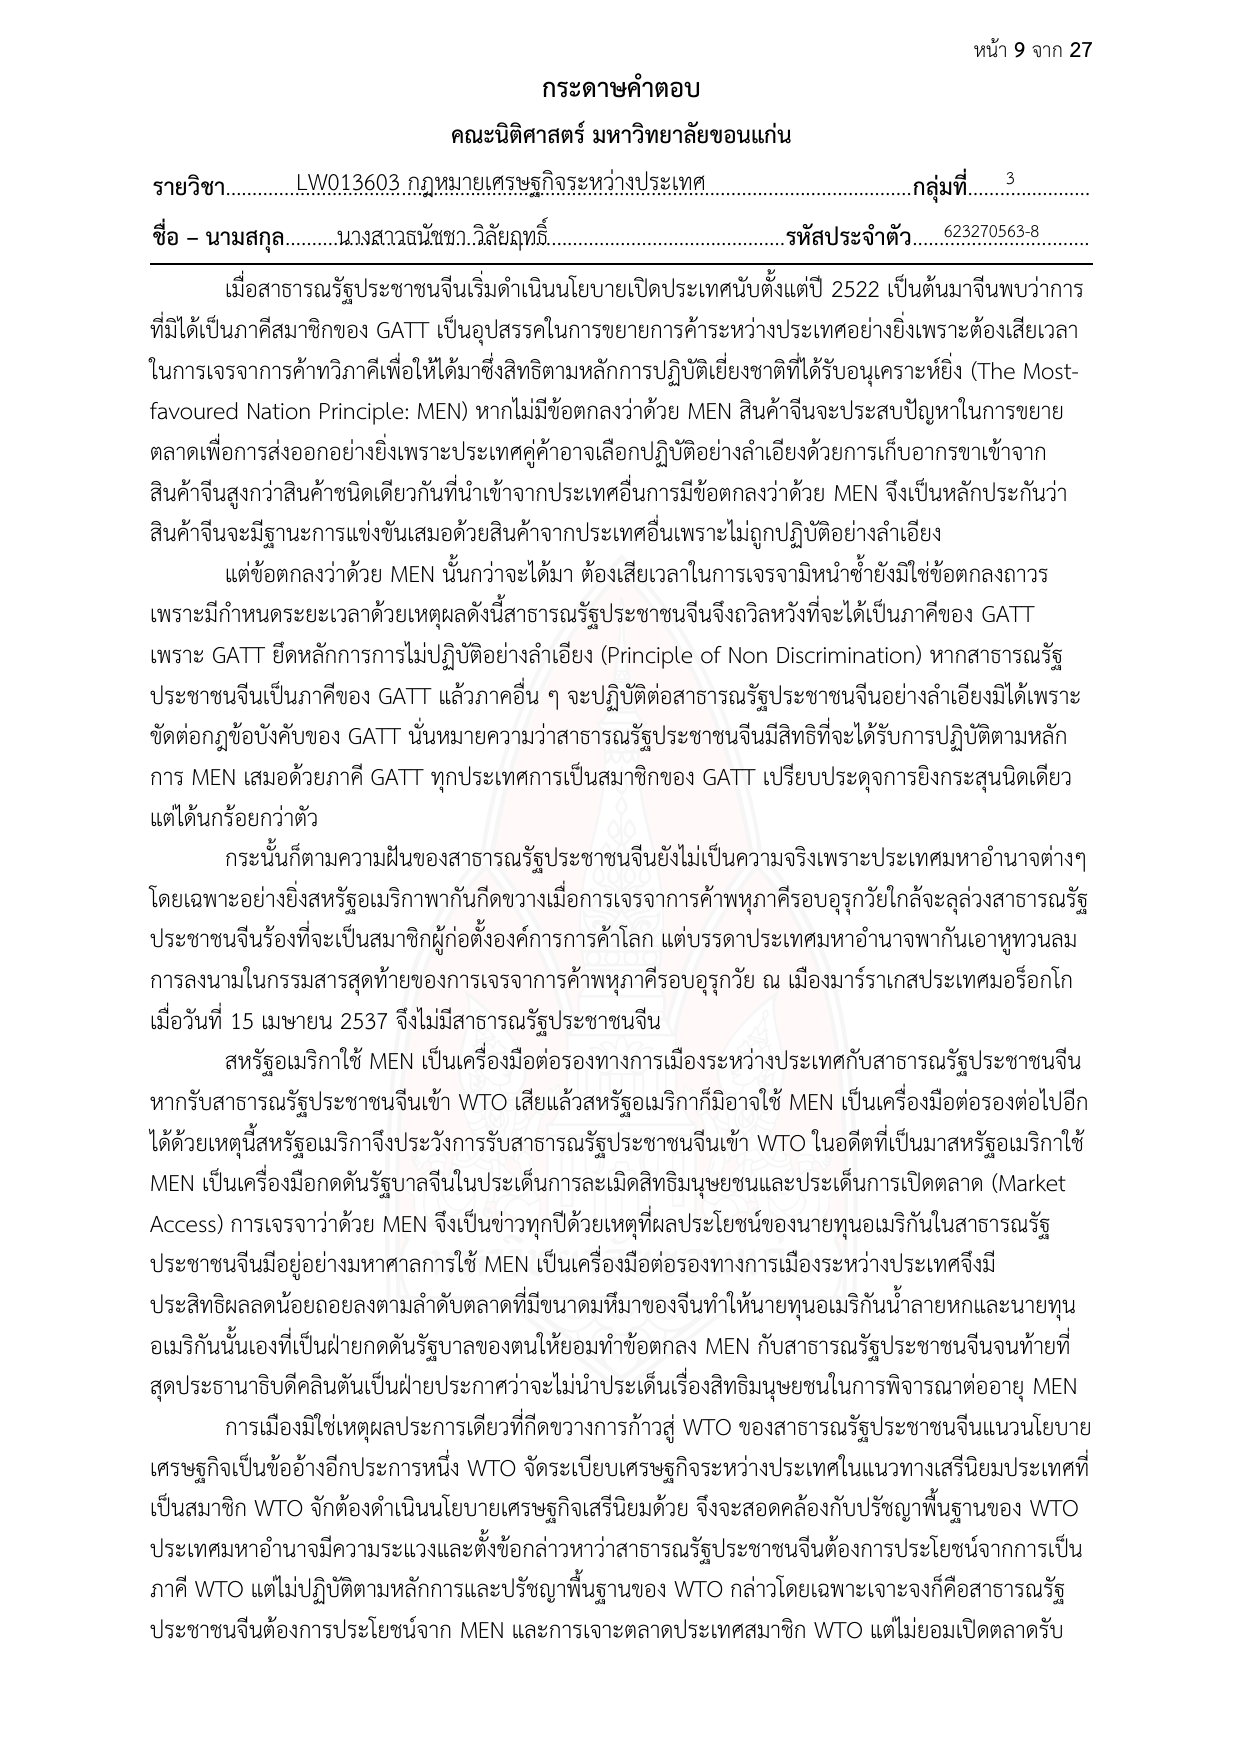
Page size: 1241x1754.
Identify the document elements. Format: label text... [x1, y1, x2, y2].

text แต่ข้อตกลงว่าด้วย MEN นั้นกว่าจะได้มา ต้องเสียเวลาในการเจรจามิหนำซ้ำยังมิใช่ข้อตกลงถาวรเพราะมีกำหนดระยะเวลาด้วยเหตุผลดังนี้สาธารณรัฐประชาชนจีนจึงถวิลหวังที่จะได้เป็นภาคีของ GATT เพราะ GATT ยึดหลักการการไม่ปฏิบัติอย่างลำเอียง (Principle of Non Discrimination) หากสาธารณรัฐประชาชนจีนเป็นภาคีของ GATT แล้วภาคอื่น ๆ จะปฏิบัติต่อสาธารณรัฐประชาชนจีนอย่างลำเอียงมิได้เพราะขัดต่อกฎข้อบังคับของ GATT นั่นหมายความว่าสาธารณรัฐประชาชนจีนมีสิทธิที่จะได้รับการปฏิบัติตามหลักการ MEN เสมอด้วยภาคี GATT ทุกประเทศการเป็นสมาชิกของ GATT เปรียบประดุจการยิงกระสุนนิดเดียว แต่ได้นกร้อยกว่าตัว [150, 553, 1093, 834]
text สหรัฐอเมริกาใช้ MEN เป็นเครื่องมือต่อรองทางการเมืองระหว่างประเทศกับสาธารณรัฐประชาชนจีนหากรับสาธารณรัฐประชาชนจีนเข้า WTO เสียแล้วสหรัฐอเมริกาก็มิอาจใช้ MEN เป็นเครื่องมือต่อรองต่อไปอีกได้ด้วยเหตุนี้สหรัฐอเมริกาจึงประวังการรับสาธารณรัฐประชาชนจีนเข้า WTO ในอดีตที่เป็นมาสหรัฐอเมริกาใช้ MEN เป็นเครื่องมือกดดันรัฐบาลจีนในประเด็นการละเมิดสิทธิมนุษยชนและประเด็นการเปิดตลาด (Market Access) การเจรจาว่าด้วย MEN จึงเป็นข่าวทุกปีด้วยเหตุที่ผลประโยชน์ของนายทุนอเมริกันในสาธารณรัฐประชาชนจีนมีอยู่อย่างมหาศาลการใช้ MEN เป็นเครื่องมือต่อรองทางการเมืองระหว่างประเทศจึงมีประสิทธิผลลดน้อยถอยลงตามลำดับตลาดที่มีขนาดมหึมาของจีนทำให้นายทุนอเมริกันน้ำลายหกและนายทุนอเมริกันนั้นเองที่เป็นฝ่ายกดดันรัฐบาลของตนให้ยอมทำข้อตกลง MEN กับสาธารณรัฐประชาชนจีนจนท้ายที่สุดประธานาธิบดีคลินตันเป็นฝ่ายประกาศว่าจะไม่นำประเด็นเรื่องสิทธิมนุษยชนในการพิจารณาต่ออายุ MEN [150, 1040, 1093, 1403]
text เมื่อสาธารณรัฐประชาชนจีนเริ่มดำเนินนโยบายเปิดประเทศนับตั้งแต่ปี 2522 เป็นต้นมาจีนพบว่าการที่มิได้เป็นภาคีสมาชิกของ GATT เป็นอุปสรรคในการขยายการค้าระหว่างประเทศอย่างยิ่งเพราะต้องเสียเวลาในการเจรจาการค้าทวิภาคีเพื่อให้ได้มาซึ่งสิทธิตามหลักการปฏิบัติเยี่ยงชาติที่ได้รับอนุเคราะห์ยิ่ง (The Most-favoured Nation Principle: MEN) หากไม่มีข้อตกลงว่าด้วย MEN สินค้าจีนจะประสบปัญหาในการขยายตลาดเพื่อการส่งออกอย่างยิ่งเพราะประเทศคู่ค้าอาจเลือกปฏิบัติอย่างลำเอียงด้วยการเก็บอากรขาเข้าจากสินค้าจีนสูงกว่าสินค้าชนิดเดียวกันที่นำเข้าจากประเทศอื่นการมีข้อตกลงว่าด้วย MEN จึงเป็นหลักประกันว่าสินค้าจีนจะมีฐานะการแข่งขันเสมอด้วยสินค้าจากประเทศอื่นเพราะไม่ถูกปฏิบัติอย่างลำเอียง [150, 268, 1093, 550]
text กระนั้นก็ตามความฝันของสาธารณรัฐประชาชนจีนยังไม่เป็นความจริงเพราะประเทศมหาอำนาจต่างๆโดยเฉพาะอย่างยิ่งสหรัฐอเมริกาพากันกีดขวางเมื่อการเจรจาการค้าพหุภาคีรอบอุรุกวัยใกล้จะลุล่วงสาธารณรัฐประชาชนจีนร้องที่จะเป็นสมาชิกผู้ก่อตั้งองค์การการค้าโลก แต่บรรดาประเทศมหาอำนาจพากันเอาหูทวนลมการลงนามในกรรมสารสุดท้ายของการเจรจาการค้าพหุภาคีรอบอุรุกวัย ณ เมืองมาร์ราเกสประเทศมอร็อกโกเมื่อวันที่ 15 เมษายน 2537 จึงไม่มีสาธารณรัฐประชาชนจีน [150, 837, 1093, 1037]
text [150, 1406, 1093, 1647]
